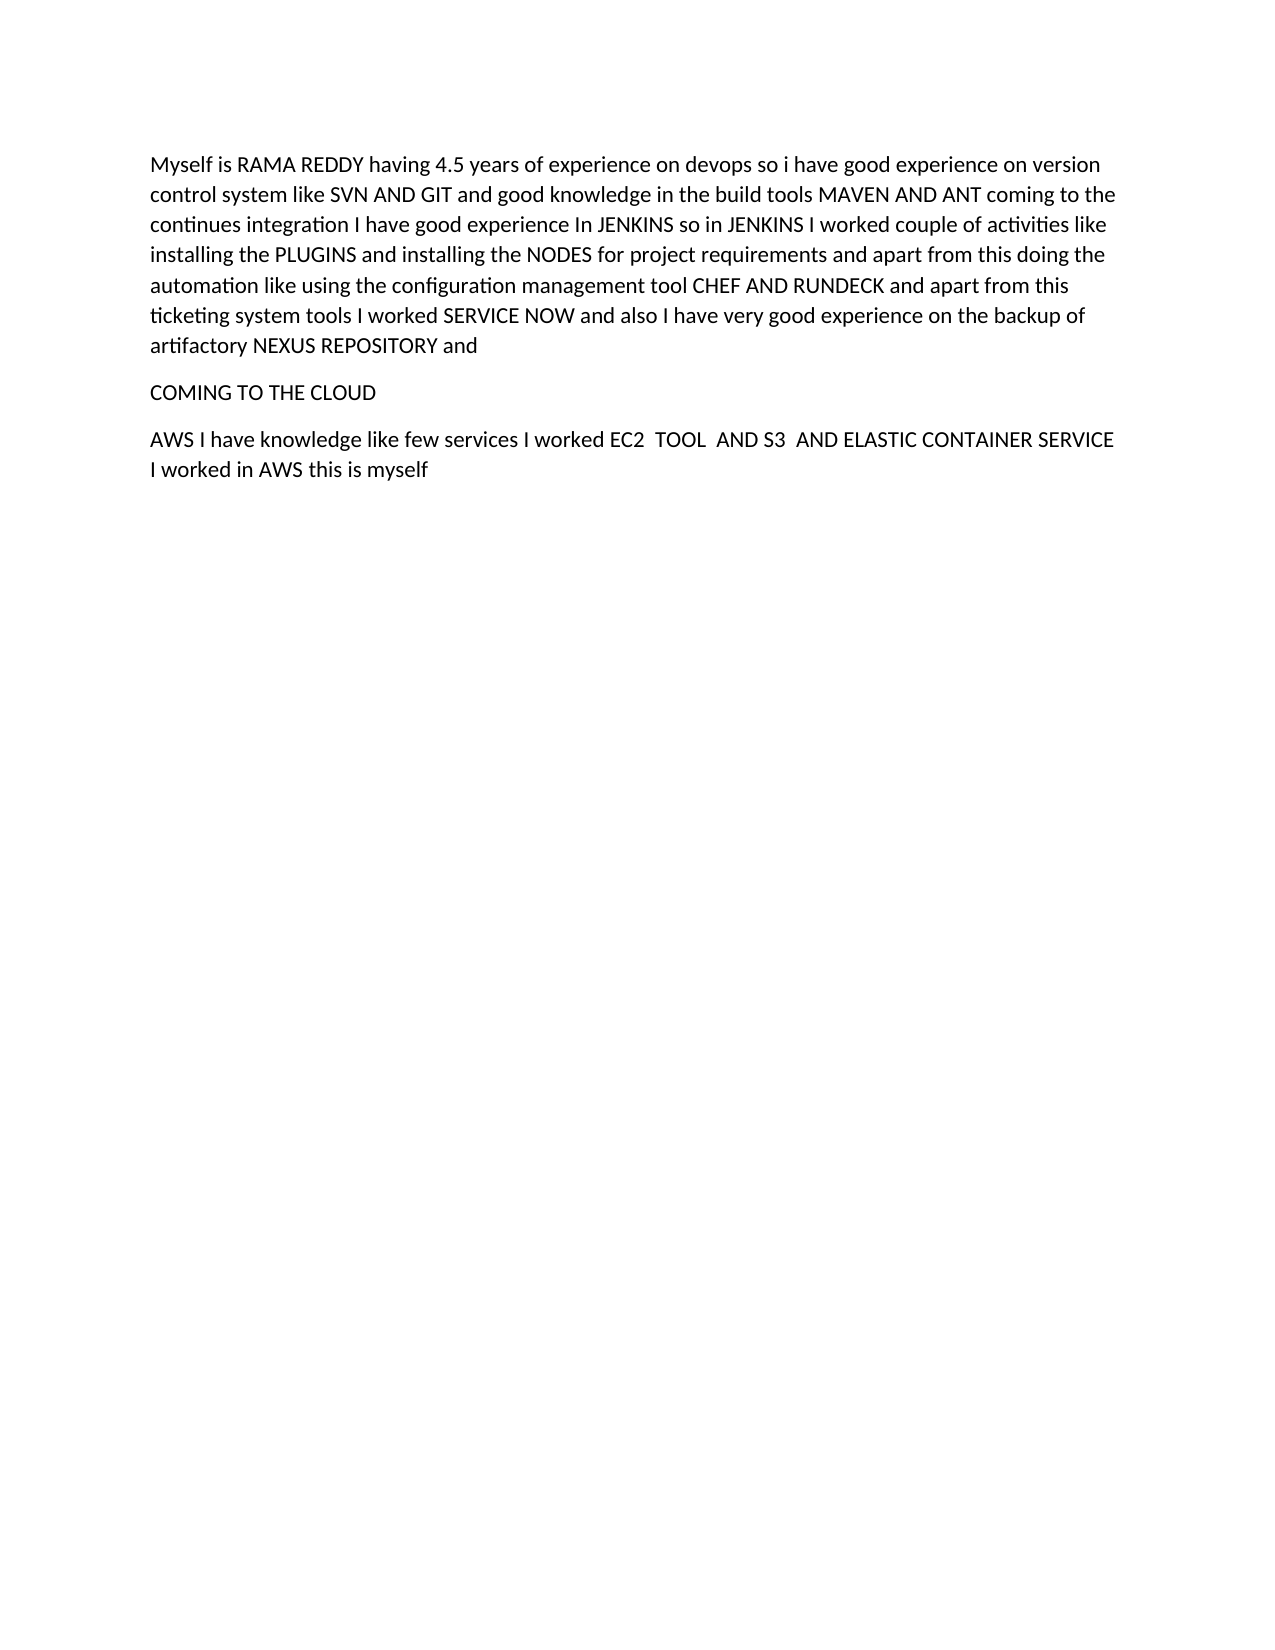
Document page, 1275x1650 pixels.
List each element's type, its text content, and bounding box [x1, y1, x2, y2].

text Myself is RAMA REDDY having 4.5 years of experience on devops so i have good experience on version control system like SVN AND GIT and good knowledge in the build tools MAVEN AND ANT coming to the continues integration I have good experience In JENKINS so in JENKINS I worked couple of activities like installing the PLUGINS and installing the NODES for project requirements and apart from this doing the automation like using the configuration management tool CHEF AND RUNDECK and apart from this ticketing system tools I worked SERVICE NOW and also I have very good experience on the backup of artifactory NEXUS REPOSITORY and [150, 150, 1125, 359]
text AWS I have knowledge like few services I worked EC2 TOOL AND S3 AND ELASTIC CONTAINER SERVICE I worked in AWS this is myself [150, 425, 1125, 483]
text COMING TO THE CLOUD [150, 378, 1125, 406]
